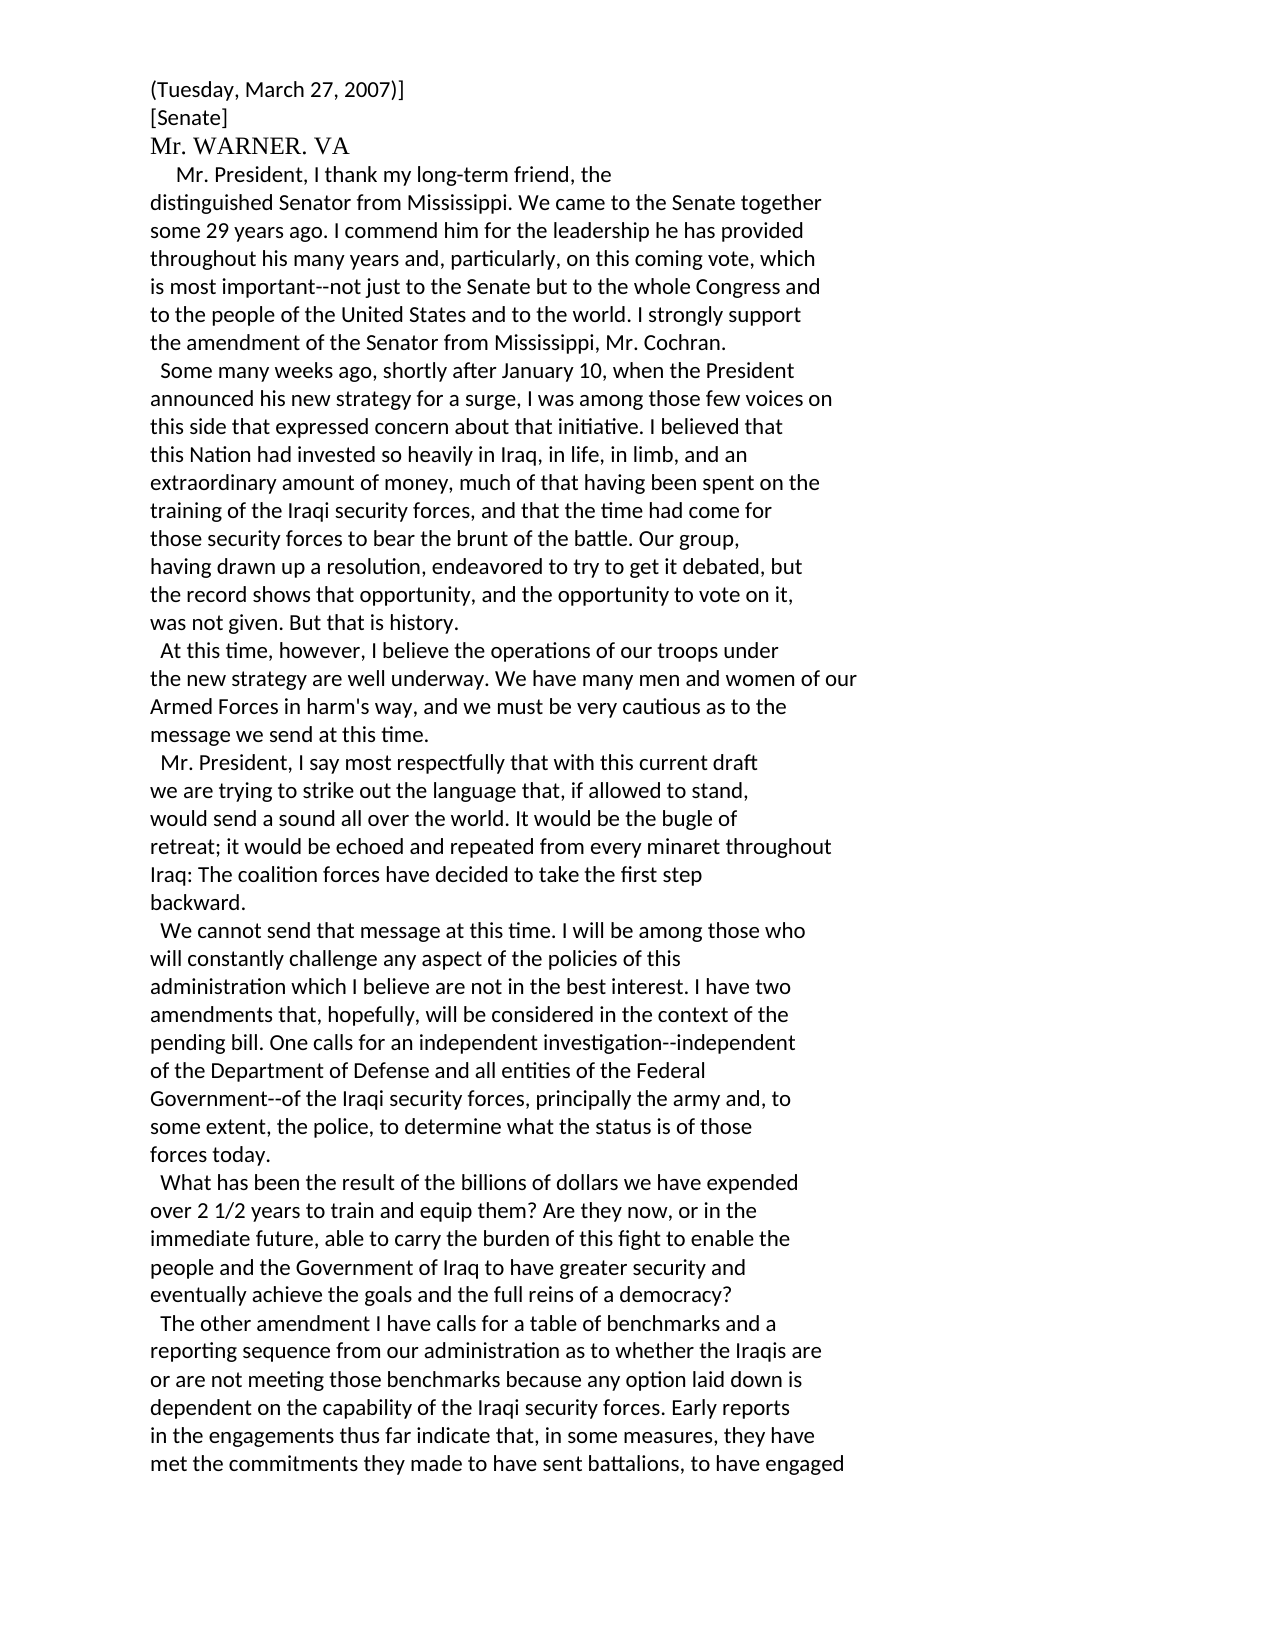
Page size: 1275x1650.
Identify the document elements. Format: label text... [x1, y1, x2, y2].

text extraordinary amount of money, much of that having been spent on the [150, 468, 1125, 496]
text would send a sound all over the world. It would be the bugle of [150, 804, 1125, 832]
text dependent on the capability of the Iraqi security forces. Early reports [150, 1393, 1125, 1421]
text backward. [150, 888, 1125, 916]
text some 29 years ago. I commend him for the leadership he has provided [150, 216, 1125, 244]
text the amendment of the Senator from Mississippi, Mr. Cochran. [150, 328, 1125, 356]
text immediate future, able to carry the burden of this fight to enable the [150, 1224, 1125, 1253]
text Some many weeks ago, shortly after January 10, when the President [150, 356, 1125, 384]
text throughout his many years and, particularly, on this coming vote, which [150, 244, 1125, 272]
text the new strategy are well underway. We have many men and women of our [150, 664, 1125, 692]
text will constantly challenge any aspect of the policies of this [150, 944, 1125, 972]
text of the Department of Defense and all entities of the Federal [150, 1056, 1125, 1084]
text retreat; it would be echoed and repeated from every minaret throughout [150, 832, 1125, 860]
text or are not meeting those benchmarks because any option laid down is [150, 1365, 1125, 1393]
text met the commitments they made to have sent battalions, to have engaged [150, 1449, 1125, 1477]
text Armed Forces in harm's way, and we must be very cautious as to the [150, 692, 1125, 720]
text Iraq: The coalition forces have decided to take the first step [150, 860, 1125, 888]
text What has been the result of the billions of dollars we have expended [150, 1168, 1125, 1197]
text distinguished Senator from Mississippi. We came to the Senate together [150, 188, 1125, 216]
text forces today. [150, 1141, 1125, 1168]
text we are trying to strike out the language that, if allowed to stand, [150, 776, 1125, 804]
text this side that expressed concern about that initiative. I believed that [150, 412, 1125, 440]
text the record shows that opportunity, and the opportunity to vote on it, [150, 580, 1125, 608]
text amendments that, hopefully, will be considered in the context of the [150, 1000, 1125, 1028]
text is most important--not just to the Senate but to the whole Congress and [150, 272, 1125, 300]
text reporting sequence from our administration as to whether the Iraqis are [150, 1337, 1125, 1365]
text to the people of the United States and to the world. I strongly support [150, 300, 1125, 328]
text message we send at this time. [150, 720, 1125, 748]
text We cannot send that message at this time. I will be among those who [150, 916, 1125, 944]
text those security forces to bear the brunt of the battle. Our group, [150, 524, 1125, 552]
text pending bill. One calls for an independent investigation--independent [150, 1028, 1125, 1056]
text some extent, the police, to determine what the status is of those [150, 1112, 1125, 1141]
text Government--of the Iraqi security forces, principally the army and, to [150, 1084, 1125, 1112]
text The other amendment I have calls for a table of benchmarks and a [150, 1309, 1125, 1337]
text having drawn up a resolution, endeavored to try to get it debated, but [150, 552, 1125, 580]
text over 2 1/2 years to train and equip them? Are they now, or in the [150, 1197, 1125, 1224]
text this Nation had invested so heavily in Iraq, in life, in limb, and an [150, 440, 1125, 468]
text eventually achieve the goals and the full reins of a democracy? [150, 1281, 1125, 1309]
text people and the Government of Iraq to have greater security and [150, 1253, 1125, 1281]
text announced his new strategy for a surge, I was among those few voices on [150, 384, 1125, 412]
text administration which I believe are not in the best interest. I have two [150, 972, 1125, 1000]
text in the engagements thus far indicate that, in some measures, they have [150, 1421, 1125, 1449]
text was not given. But that is history. [150, 608, 1125, 636]
text Mr. President, I thank my long-term friend, the [150, 160, 1125, 188]
text training of the Iraqi security forces, and that the time had come for [150, 496, 1125, 524]
text Mr. President, I say most respectfully that with this current draft [150, 748, 1125, 776]
text At this time, however, I believe the operations of our troops under [150, 636, 1125, 664]
